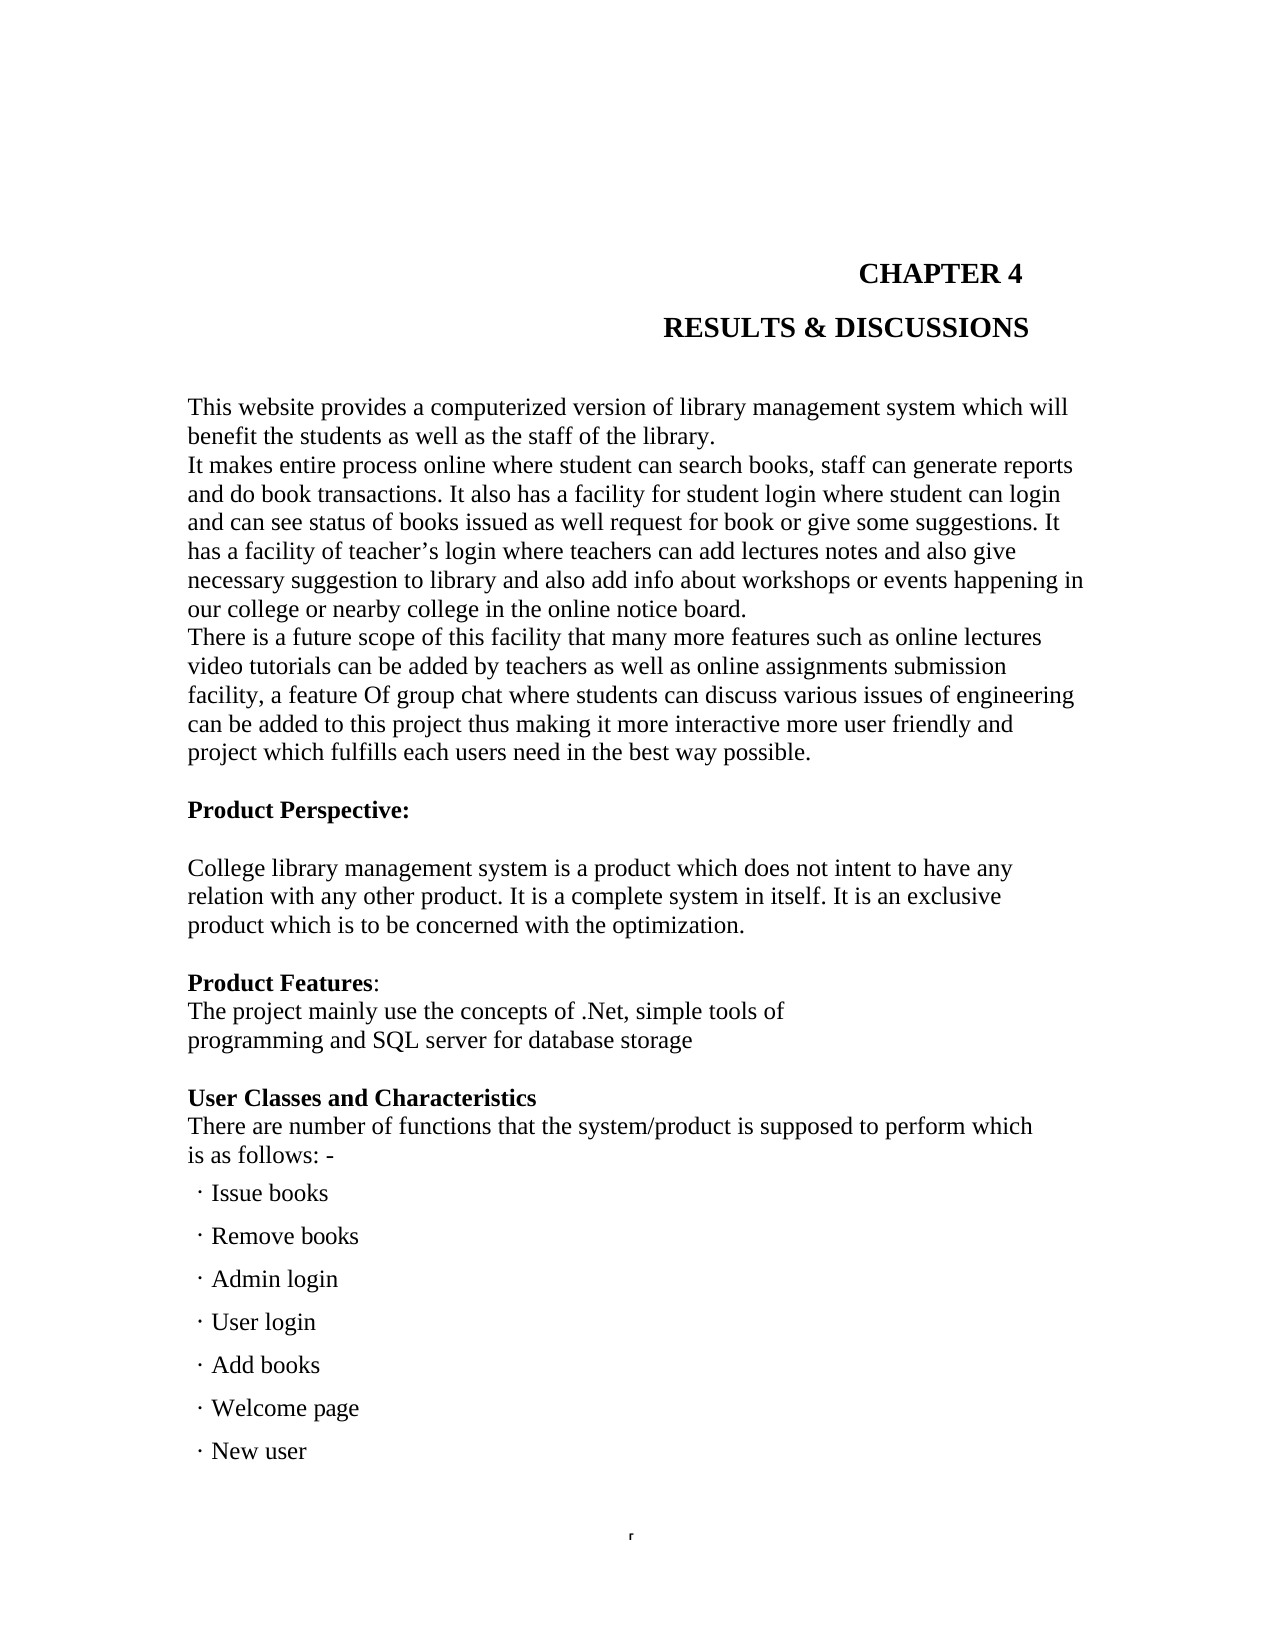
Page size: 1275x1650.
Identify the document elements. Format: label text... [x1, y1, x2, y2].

text It makes entire process online where student can search books, staff can generate reports and do book transactions. It also has a facility for student login where student can login and can see status of books issued as well request for book or give some suggestions. It has a facility of teacher’s login where teachers can add lectures notes and also give necessary suggestion to library and also add info about workshops or events happening in our college or nearby college in the online notice board. [187, 450, 1086, 622]
picture [187, 1435, 223, 1469]
text Issue books Remove books Admin login User login Add books Welcome page New user [211, 1178, 361, 1465]
subtitle Product Perspective: [187, 795, 1208, 824]
picture [187, 1219, 211, 1253]
text There are number of functions that the system/product is supposed to perform which is as follows: - [187, 1111, 1035, 1169]
subtitle Product Features: [187, 968, 1208, 996]
subtitle CHAPTER 4 RESULTS & DISCUSSIONS [663, 257, 1031, 344]
text This website provides a computerized version of library management system which will benefit the students as well as the staff of the library. [187, 392, 1071, 450]
picture [187, 1262, 211, 1296]
picture [187, 1349, 211, 1383]
picture [187, 1306, 211, 1340]
subtitle User Classes and Characteristics [187, 1083, 1208, 1111]
picture [187, 1392, 211, 1426]
text There is a future scope of this facility that many more features such as online lectures video tutorials can be added by teachers as well as online assignments submission facility, a feature Of group chat where students can discuss various issues of engineering can be added to this project thus making it more interactive more user friendly and project which fulfills each users need in the best way possible. [187, 622, 1080, 766]
picture [187, 1176, 223, 1210]
text College library management system is a product which does not intent to have any relation with any other product. It is a complete system in itself. It is an exclusive product which is to be concerned with the optimization. [187, 853, 1031, 939]
text The project mainly use the concepts of .Net, simple tools of programming and SQL server for database storage [187, 996, 787, 1054]
